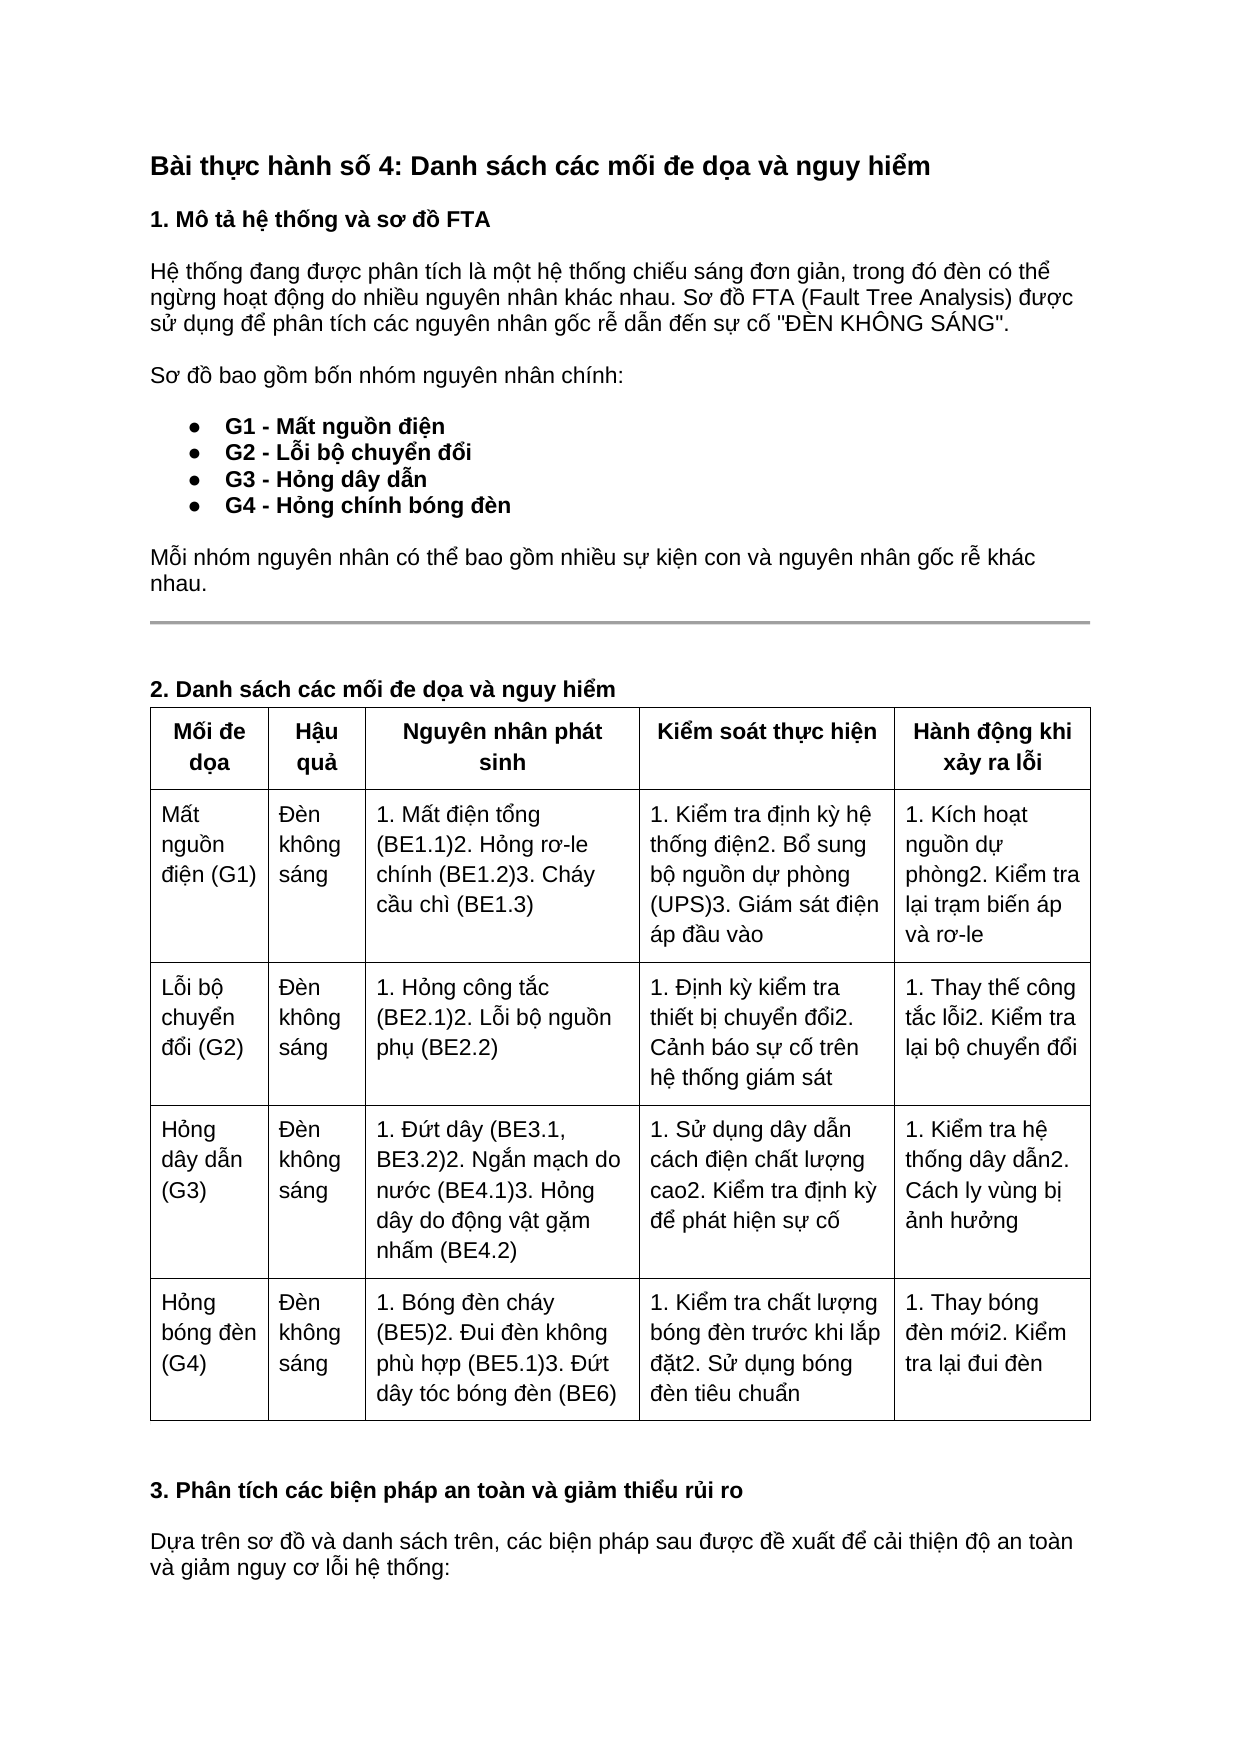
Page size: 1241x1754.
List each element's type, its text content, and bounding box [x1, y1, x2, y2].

table_cell Đèn không sáng [269, 1106, 365, 1278]
list G3 - Hỏng dây dẫn [187, 466, 1090, 492]
subtitle Bài thực hành số 4: Danh sách các mối đe dọa và nguy hiểm [150, 150, 1090, 181]
table_cell 1. Bóng đèn cháy (BE5)2. Đui đèn không phù hợp (BE5.1)3. Đứt dây tóc bóng đèn (BE6) [366, 1279, 639, 1420]
table_cell 1. Thay bóng đèn mới2. Kiểm tra lại đui đèn [895, 1279, 1090, 1420]
list G4 - Hỏng chính bóng đèn [187, 492, 1090, 518]
table_cell Đèn không sáng [269, 1279, 365, 1420]
subtitle 3. Phân tích các biện pháp an toàn và giảm thiểu rủi ro [150, 1477, 1090, 1503]
text Dựa trên sơ đồ và danh sách trên, các biện pháp sau được đề xuất để cải thiện độ an toàn và giảm nguy cơ lỗi hệ thống: [150, 1528, 1090, 1581]
table_cell Đèn không sáng [269, 790, 365, 962]
table_cell Đèn không sáng [269, 963, 365, 1105]
list G2 - Lỗi bộ chuyển đổi [187, 439, 1090, 466]
subtitle 2. Danh sách các mối đe dọa và nguy hiểm [150, 676, 1090, 703]
table_cell Mất nguồn điện (G1) [151, 790, 268, 962]
table_cell Hỏng dây dẫn (G3) [151, 1106, 268, 1278]
table_header Kiểm soát thực hiện [640, 708, 894, 789]
list G1 - Mất nguồn điện [187, 413, 1090, 439]
table_cell 1. Thay thế công tắc lỗi2. Kiểm tra lại bộ chuyển đổi [895, 963, 1090, 1105]
table_cell 1. Định kỳ kiểm tra thiết bị chuyển đổi2. Cảnh báo sự cố trên hệ thống giám sát [640, 963, 894, 1105]
text Sơ đồ bao gồm bốn nhóm nguyên nhân chính: [150, 362, 1090, 388]
text Hệ thống đang được phân tích là một hệ thống chiếu sáng đơn giản, trong đó đèn có thể ngừng hoạt động do nhiều nguyên nhân khác nhau. Sơ đồ FTA (Fault Tree Analysis) được sử dụng để phân tích các nguyên nhân gốc rễ dẫn đến sự cố "ĐÈN KHÔNG SÁNG". [150, 258, 1090, 337]
table_cell 1. Kiểm tra hệ thống dây dẫn2. Cách ly vùng bị ảnh hưởng [895, 1106, 1090, 1278]
table_cell 1. Kích hoạt nguồn dự phòng2. Kiểm tra lại trạm biến áp và rơ-le [895, 790, 1090, 962]
table_header Nguyên nhân phát sinh [366, 708, 639, 789]
table_cell Hỏng bóng đèn (G4) [151, 1279, 268, 1420]
table_header Hành động khi xảy ra lỗi [895, 708, 1090, 789]
table_cell 1. Kiểm tra chất lượng bóng đèn trước khi lắp đặt2. Sử dụng bóng đèn tiêu chuẩn [640, 1279, 894, 1420]
table_cell 1. Mất điện tổng (BE1.1)2. Hỏng rơ-le chính (BE1.2)3. Cháy cầu chì (BE1.3) [366, 790, 639, 962]
text Mỗi nhóm nguyên nhân có thể bao gồm nhiều sự kiện con và nguyên nhân gốc rễ khác nhau. [150, 543, 1090, 596]
subtitle 1. Mô tả hệ thống và sơ đồ FTA [150, 206, 1090, 233]
table_cell Lỗi bộ chuyển đổi (G2) [151, 963, 268, 1105]
table_cell 1. Hỏng công tắc (BE2.1)2. Lỗi bộ nguồn phụ (BE2.2) [366, 963, 639, 1105]
table_cell 1. Sử dụng dây dẫn cách điện chất lượng cao2. Kiểm tra định kỳ để phát hiện sự cố [640, 1106, 894, 1278]
table_header Mối đe dọa [151, 708, 268, 789]
table_cell 1. Kiểm tra định kỳ hệ thống điện2. Bổ sung bộ nguồn dự phòng (UPS)3. Giám sát điện áp đầu vào [640, 790, 894, 962]
table_header Hậu quả [269, 708, 365, 789]
table_cell 1. Đứt dây (BE3.1, BE3.2)2. Ngắn mạch do nước (BE4.1)3. Hỏng dây do động vật gặm nhấm (BE4.2) [366, 1106, 639, 1278]
